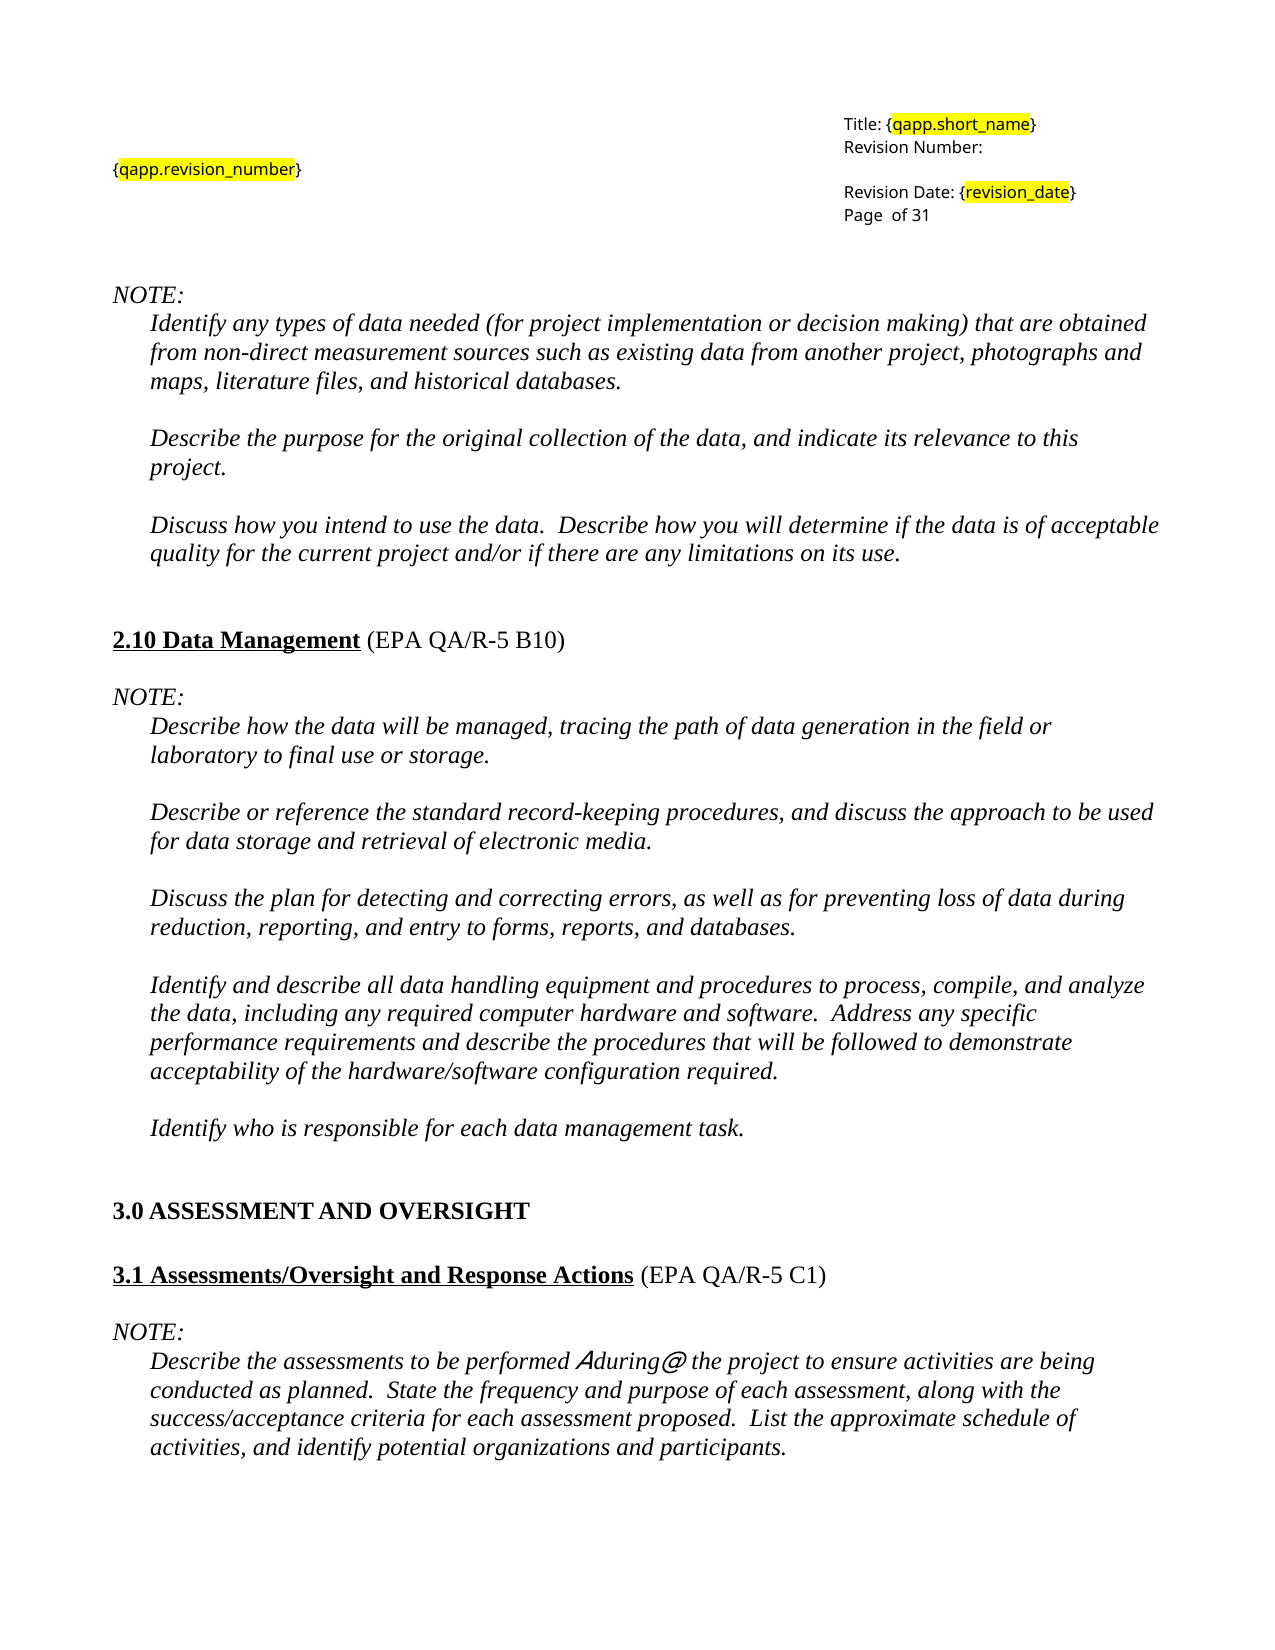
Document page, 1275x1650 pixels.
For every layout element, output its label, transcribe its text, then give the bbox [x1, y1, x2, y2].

text Describe the assessments to be performed during the project to ensure activities are being conducted as planned. State the frequency and purpose of each assessment, along with the success/acceptance criteria for each assessment proposed. List the approximate schedule of activities, and identify potential organizations and participants. [150, 1346, 1162, 1461]
text 2.10 Data Management (EPA QA/R-5 B10) [112, 625, 1162, 653]
text Identify any types of data needed (for project implementation or decision making) that are obtained from non-direct measurement sources such as existing data from another project, photographs and maps, literature files, and historical databases. [150, 308, 1162, 395]
text 3.1 Assessments/Oversight and Response Actions (EPA QA/R-5 C1) [112, 1260, 1162, 1288]
text Identify who is responsible for each data management task. [150, 1113, 1162, 1142]
text Identify and describe all data handling equipment and procedures to process, compile, and analyze the data, including any required computer hardware and software. Address any specific performance requirements and describe the procedures that will be followed to demonstrate acceptability of the hardware/software configuration required. [150, 970, 1162, 1085]
text Describe the purpose for the original collection of the data, and indicate its relevance to this [150, 423, 1162, 452]
text Discuss the plan for detecting and correcting errors, as well as for preventing loss of data during reduction, reporting, and entry to forms, reports, and databases. [150, 883, 1162, 941]
text NOTE: [112, 682, 1162, 711]
text Discuss how you intend to use the data. Describe how you will determine if the data is of acceptable quality for the current project and/or if there are any limitations on its use. [150, 510, 1162, 567]
subtitle 3.0 ASSESSMENT AND OVERSIGHT [112, 1196, 1162, 1225]
text NOTE: [112, 280, 1162, 308]
text project. [150, 452, 1162, 481]
text NOTE: [112, 1317, 1162, 1346]
text Describe or reference the standard record-keeping procedures, and discuss the approach to be used for data storage and retrieval of electronic media. [150, 797, 1162, 855]
text Describe how the data will be managed, tracing the path of data generation in the field or laboratory to final use or storage. [150, 711, 1162, 768]
